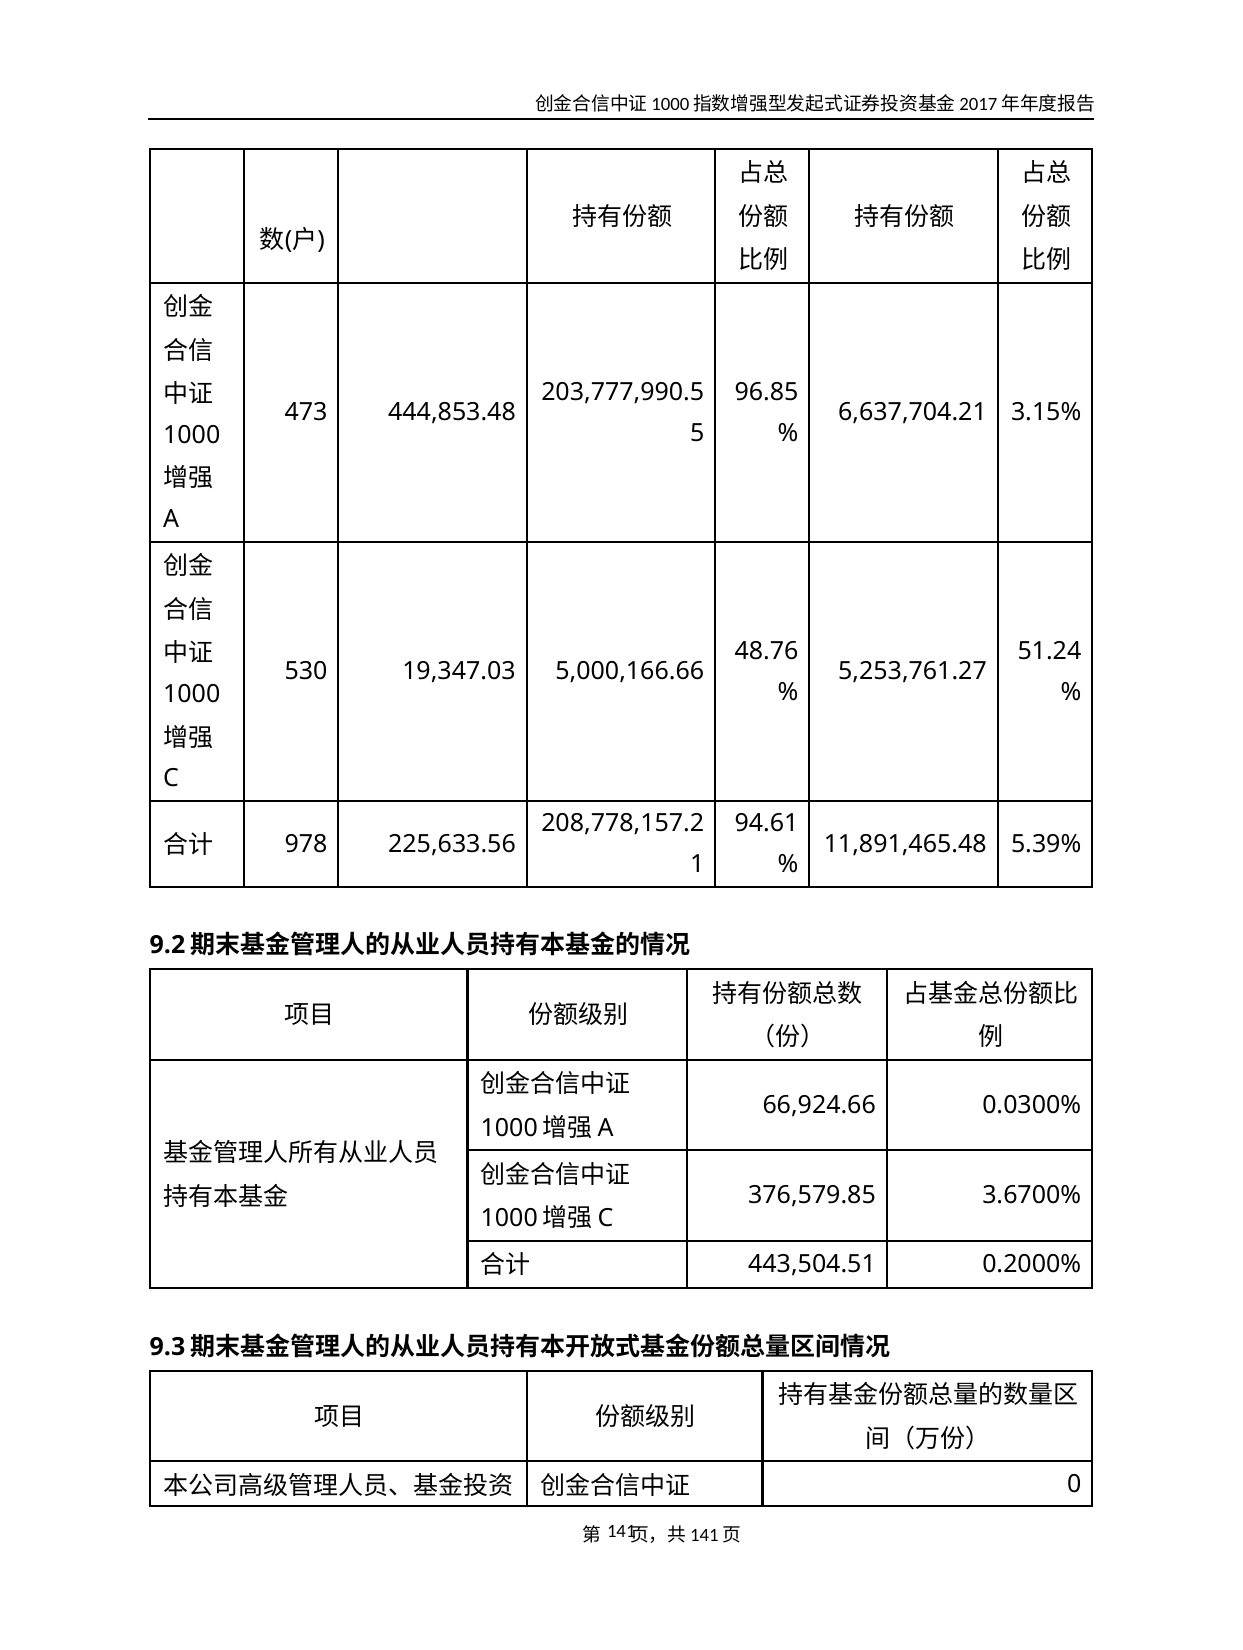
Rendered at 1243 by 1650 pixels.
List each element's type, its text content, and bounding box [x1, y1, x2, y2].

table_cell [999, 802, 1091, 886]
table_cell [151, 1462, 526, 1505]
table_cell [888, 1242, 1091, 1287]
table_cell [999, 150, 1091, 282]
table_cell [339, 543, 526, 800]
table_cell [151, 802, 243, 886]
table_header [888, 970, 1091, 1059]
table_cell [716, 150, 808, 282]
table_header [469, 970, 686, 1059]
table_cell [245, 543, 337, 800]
text 9.3期末基金管理人的从业人员持有本开放式基金份额总量区间情况 [149, 1326, 1094, 1362]
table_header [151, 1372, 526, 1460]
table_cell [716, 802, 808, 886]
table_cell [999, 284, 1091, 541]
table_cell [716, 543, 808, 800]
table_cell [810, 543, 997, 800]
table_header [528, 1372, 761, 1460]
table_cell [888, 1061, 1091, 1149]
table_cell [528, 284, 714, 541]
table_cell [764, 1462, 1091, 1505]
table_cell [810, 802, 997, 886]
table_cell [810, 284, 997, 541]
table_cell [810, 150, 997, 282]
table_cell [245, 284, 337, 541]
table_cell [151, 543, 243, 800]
text 9.2期末基金管理人的从业人员持有本基金的情况 [149, 925, 1094, 961]
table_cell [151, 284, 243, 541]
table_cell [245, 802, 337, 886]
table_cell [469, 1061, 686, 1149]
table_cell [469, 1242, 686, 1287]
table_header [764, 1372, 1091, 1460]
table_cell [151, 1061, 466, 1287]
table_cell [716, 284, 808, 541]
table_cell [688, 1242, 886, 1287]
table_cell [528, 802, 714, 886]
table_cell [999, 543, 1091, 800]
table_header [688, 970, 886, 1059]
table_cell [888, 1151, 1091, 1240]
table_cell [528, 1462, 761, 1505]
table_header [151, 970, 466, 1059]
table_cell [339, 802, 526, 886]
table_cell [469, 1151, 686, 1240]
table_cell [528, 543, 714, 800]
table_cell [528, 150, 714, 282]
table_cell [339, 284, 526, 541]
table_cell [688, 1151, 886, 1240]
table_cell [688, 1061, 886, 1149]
